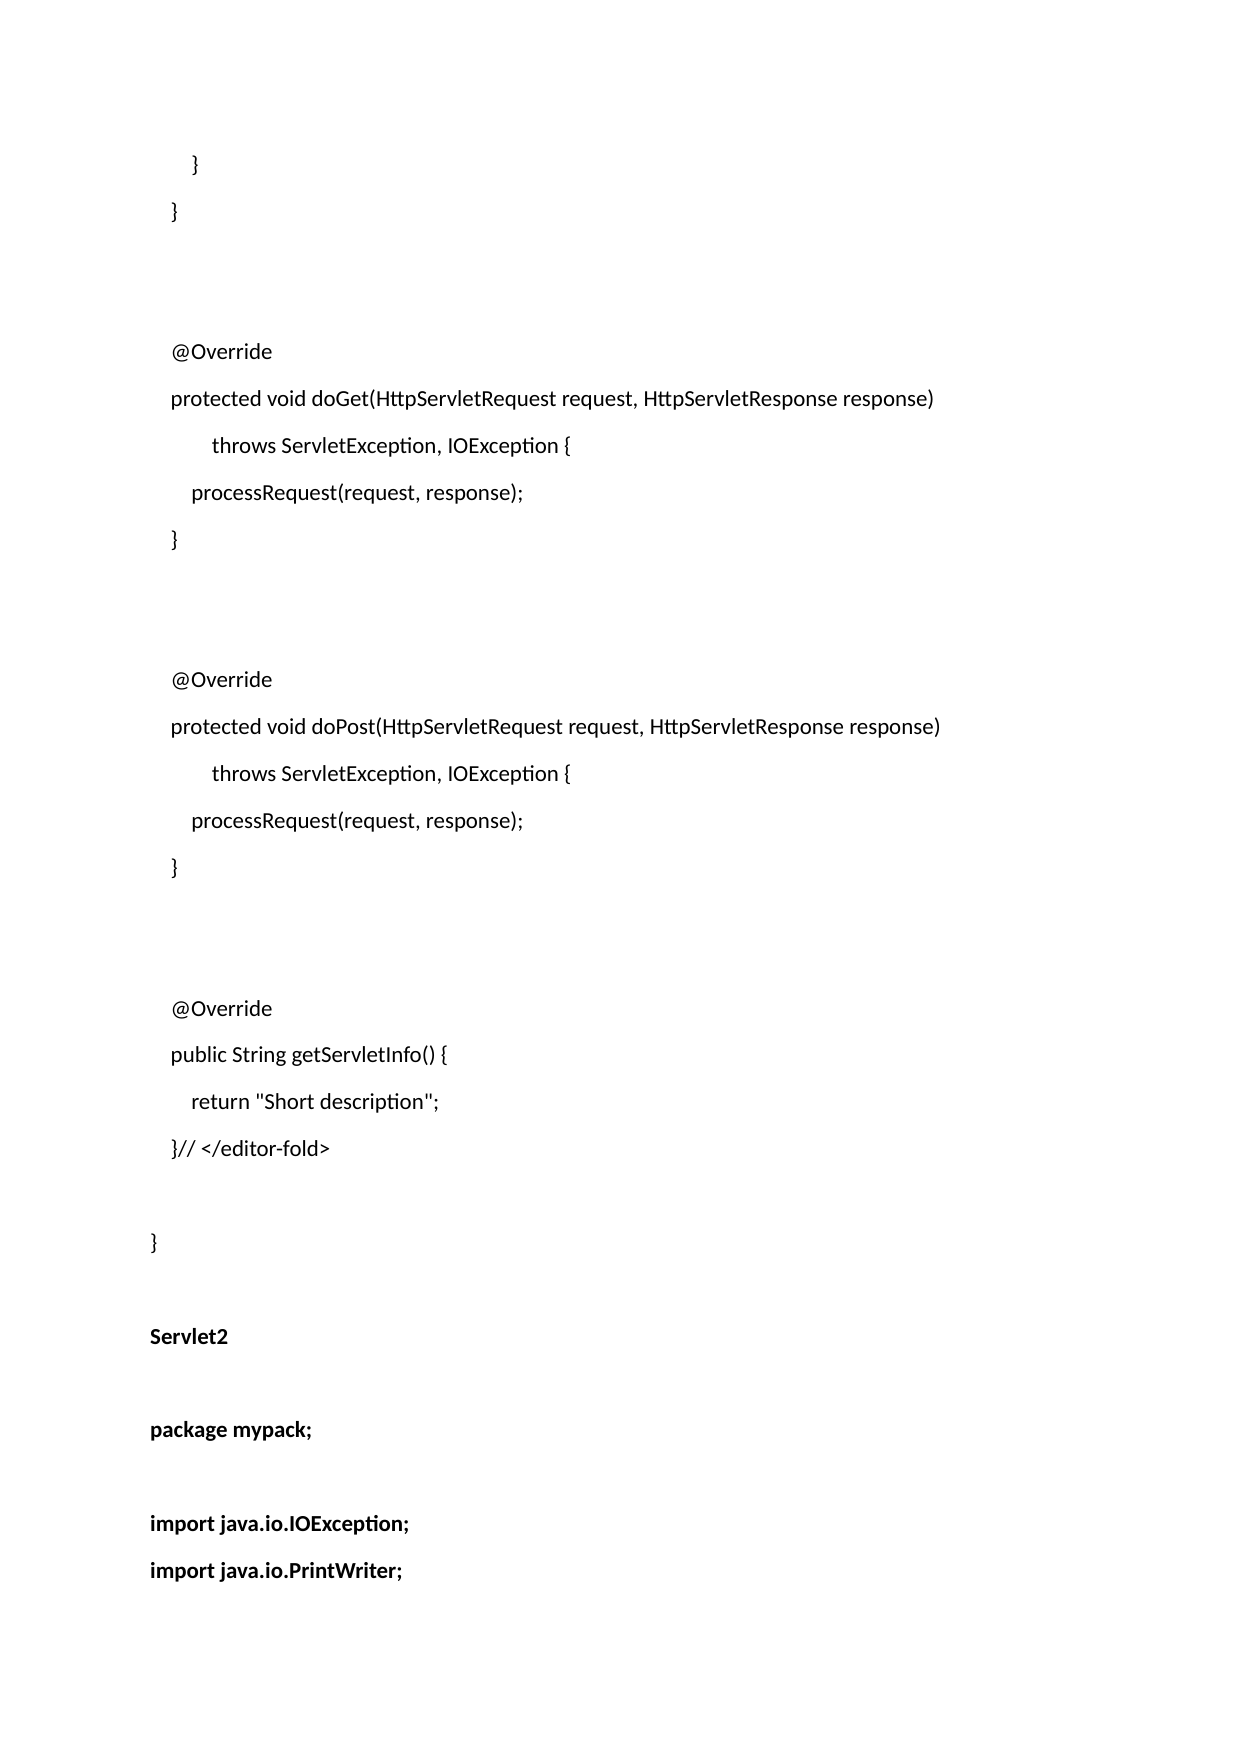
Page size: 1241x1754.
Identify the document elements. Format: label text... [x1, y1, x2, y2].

text return "Short description"; [150, 1087, 1090, 1116]
text throws ServletException, IOException { [150, 759, 1090, 787]
text } [150, 853, 1090, 881]
text throws ServletException, IOException { [150, 431, 1090, 459]
text } [150, 197, 1090, 225]
text processRequest(request, response); [150, 478, 1090, 506]
text public String getServletInfo() { [150, 1041, 1090, 1069]
text @Override [150, 337, 1090, 366]
text protected void doGet(HttpServletRequest request, HttpServletResponse response) [150, 384, 1090, 412]
text } [150, 525, 1090, 553]
text } [150, 1228, 1090, 1256]
text protected void doPost(HttpServletRequest request, HttpServletResponse response) [150, 712, 1090, 741]
text import java.io.PrintWriter; [150, 1556, 1090, 1584]
text }// </editor-fold> [150, 1134, 1090, 1162]
text import java.io.IOException; [150, 1509, 1090, 1537]
text package mypack; [150, 1416, 1090, 1444]
text processRequest(request, response); [150, 806, 1090, 834]
text } [150, 150, 1090, 178]
text Servlet2 [150, 1322, 1090, 1350]
text @Override [150, 994, 1090, 1022]
text @Override [150, 666, 1090, 694]
